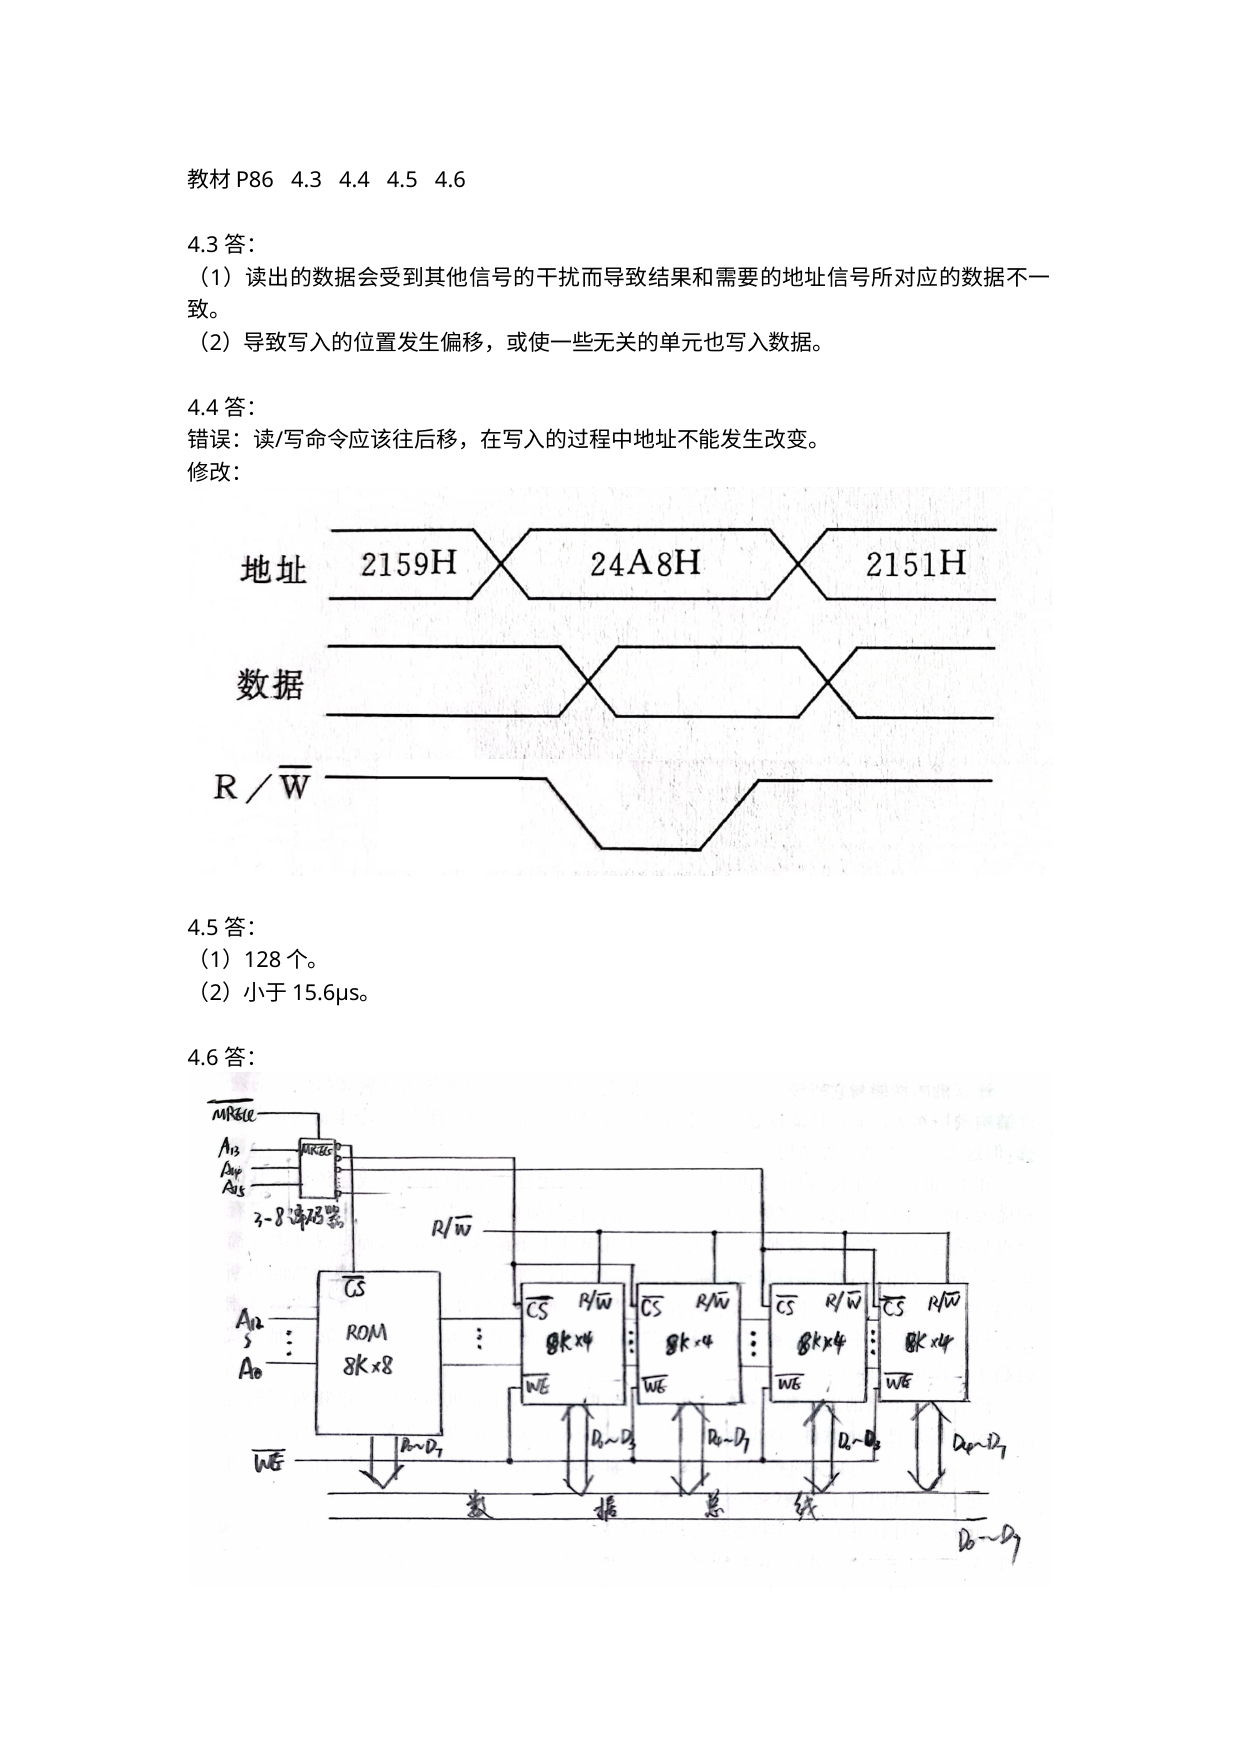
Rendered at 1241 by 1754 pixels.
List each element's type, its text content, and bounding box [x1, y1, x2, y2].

picture [187, 1072, 1053, 1588]
text 4.5 答： [187, 909, 1053, 942]
text 4.6 答： [187, 1039, 1053, 1072]
text 修改： [187, 454, 1053, 487]
text 4.4 答： [187, 389, 1053, 422]
text 错误：读/写命令应该往后移，在写入的过程中地址不能发生改变。 [187, 422, 1053, 454]
text （1）128个。 [187, 942, 1053, 974]
text （2）小于15.6μs。 [187, 974, 1053, 1007]
text 教材P86 4.3 4.4 4.5 4.6 [187, 162, 1053, 194]
text （1）读出的数据会受到其他信号的干扰而导致结果和需要的地址信号所对应的数据不一致。 [187, 259, 1053, 324]
picture [187, 487, 1053, 876]
text （2）导致写入的位置发生偏移，或使一些无关的单元也写入数据。 [187, 324, 1053, 357]
text 4.3 答： [187, 227, 1053, 259]
